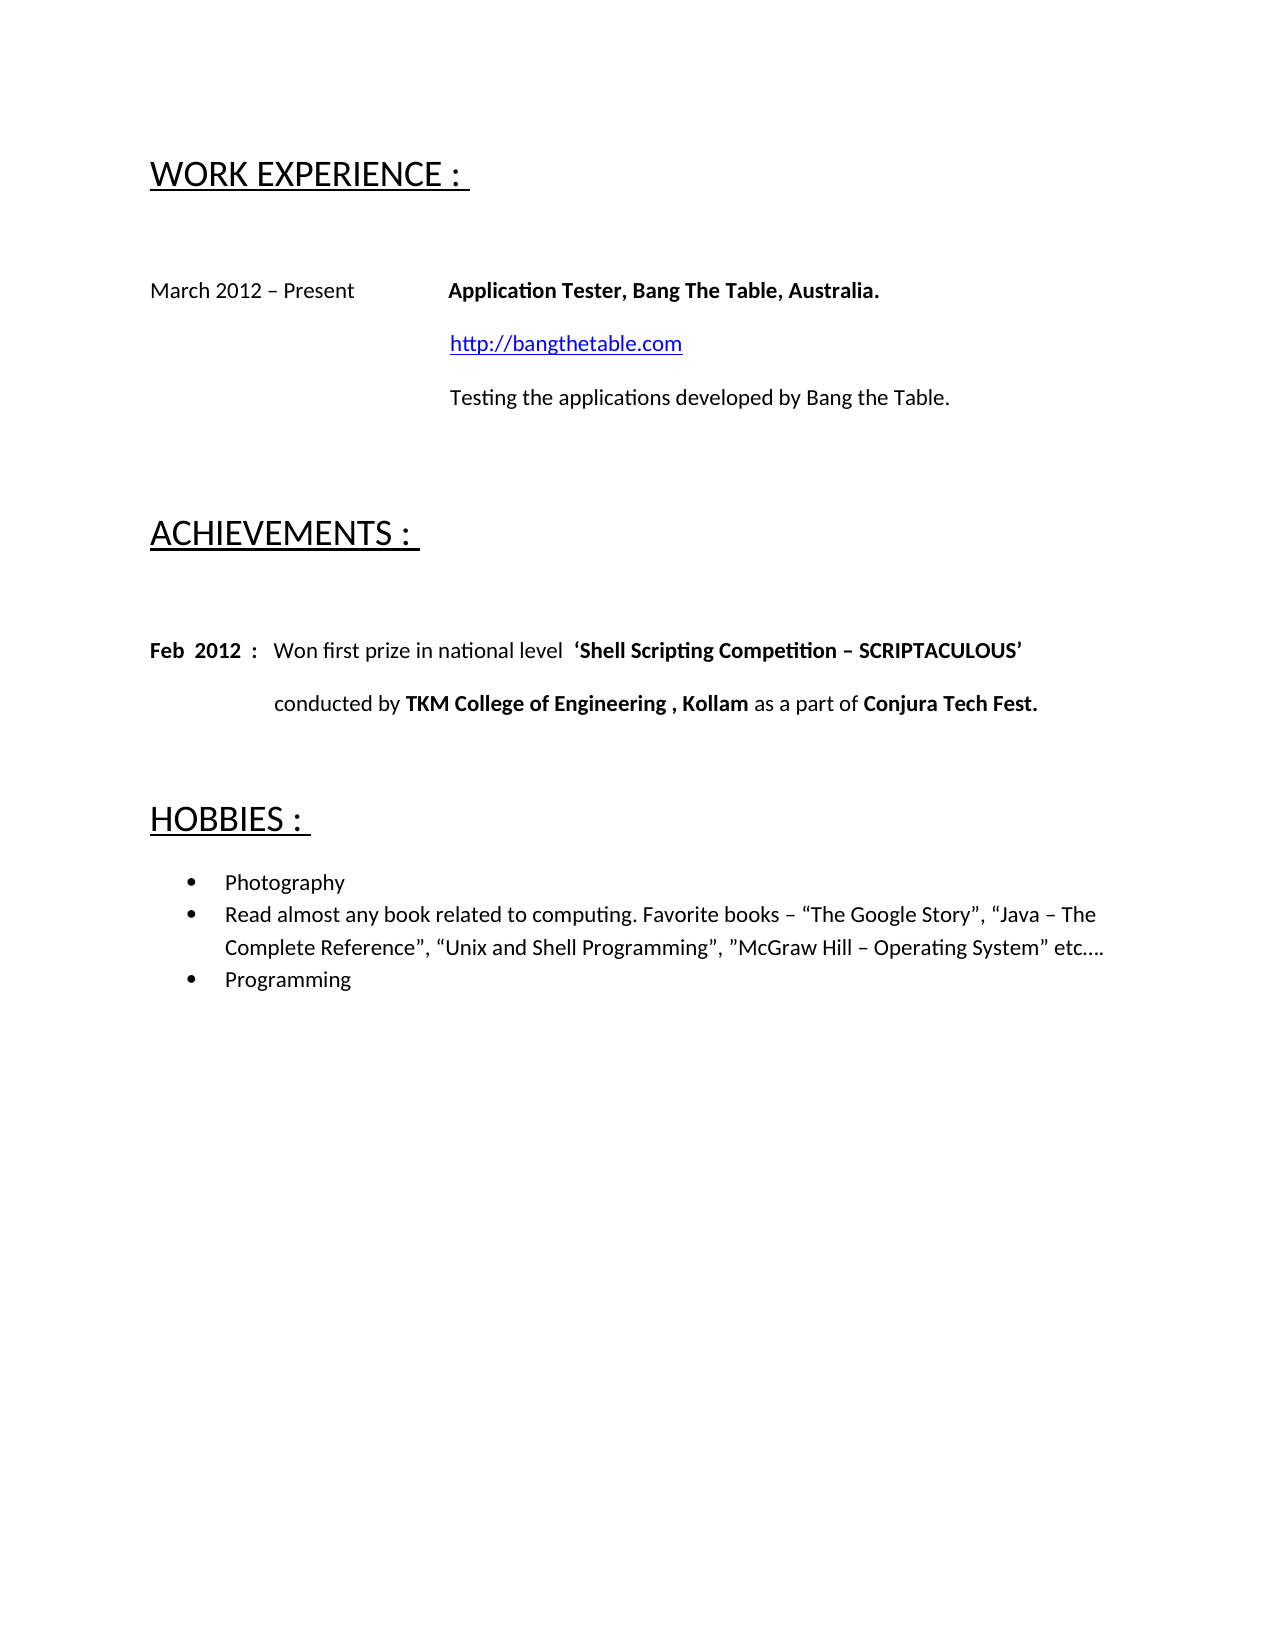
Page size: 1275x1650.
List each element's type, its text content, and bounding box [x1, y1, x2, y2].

text WORK EXPERIENCE : [150, 150, 1125, 196]
text conducted by TKM College of Engineering , Kollam as a part of Conjura Tech Fest. [150, 689, 1125, 717]
text Feb 2012 : Won first prize in national level ‘Shell Scripting Competition – SCRIPTACULOUS’ [150, 636, 1125, 664]
text Testing the applications developed by Bang the Table. [375, 383, 1125, 411]
text http://bangthetable.com [375, 329, 1125, 358]
text March 2012 – Present Application Tester, Bang The Table, Australia. [150, 277, 1125, 304]
list Read almost any book related to computing. Favorite books – “The Google Story”, “Java – The Complete Reference”, “Unix and Shell Programming”, ”McGraw Hill – Operating System” etc…. [187, 901, 1125, 961]
list Programming [187, 965, 1125, 993]
text ACHIEVEMENTS : [150, 509, 1125, 555]
text HOBBIES : [150, 795, 1125, 841]
list Photography [187, 868, 1125, 896]
